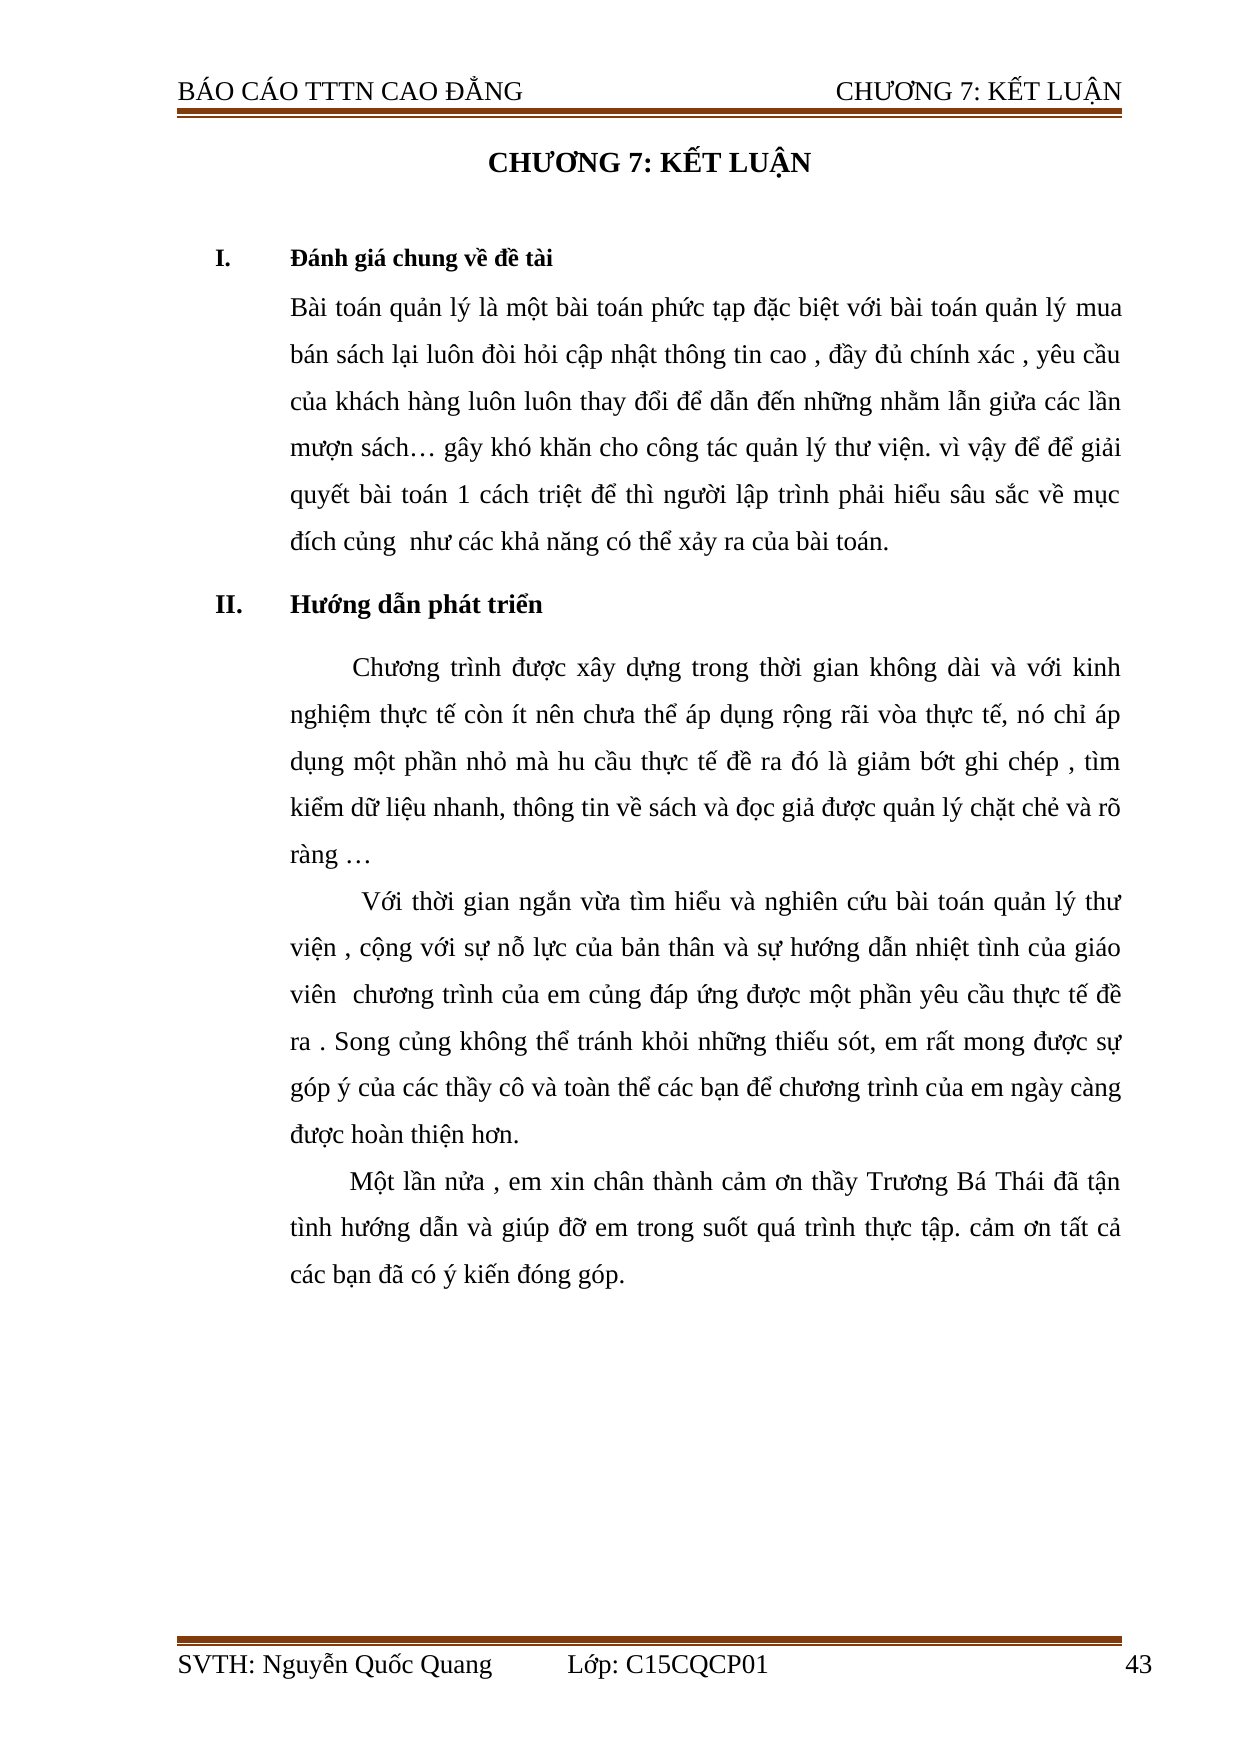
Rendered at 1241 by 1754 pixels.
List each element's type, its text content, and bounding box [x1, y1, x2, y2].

list Một lần nửa , em xin chân thành cảm ơn thầy Trương Bá Thái đã tận tình hướng dẫn và giúp đỡ em trong suốt quá trình thực tập. cảm ơn tất cả các bạn đã có ý kiến đóng góp. [290, 1164, 1122, 1289]
list Chương trình được xây dựng trong thời gian không dài và với kinh nghiệm thực tế còn ít nên chưa thể áp dụng rộng rãi vòa thực tế, nó chỉ áp dụng một phần nhỏ mà hu cầu thực tế đề ra đó là giảm bớt ghi chép , tìm kiểm dữ liệu nhanh, thông tin về sách và đọc giả được quản lý chặt chẻ và rõ ràng … [290, 651, 1122, 869]
list Bài toán quản lý là một bài toán phức tạp đặc biệt với bài toán quản lý mua bán sách lại luôn đòi hỏi cập nhật thông tin cao , đầy đủ chính xác , yêu cầu của khách hàng luôn luôn thay đổi để dẫn đến những nhằm lẫn giửa các lần mượn sách… gây khó khăn cho công tác quản lý thư viện. vì vậy để để giải quyết bài toán 1 cách triệt để thì người lập trình phải hiểu sâu sắc về mục đích củng như các khả năng có thể xảy ra của bài toán. [290, 291, 1122, 556]
text Hướng dẫn phát triển [215, 588, 1122, 619]
text Đánh giá chung về đề tài [215, 243, 1122, 272]
list Với thời gian ngắn vừa tìm hiểu và nghiên cứu bài toán quản lý thư viện , cộng với sự nỗ lực của bản thân và sự hướng dẫn nhiệt tình của giáo viên chương trình của em củng đáp ứng được một phần yêu cầu thực tế đề ra . Song củng không thể tránh khỏi những thiếu sót, em rất mong được sự góp ý của các thầy cô và toàn thể các bạn để chương trình của em ngày càng được hoàn thiện hơn. [290, 884, 1122, 1149]
text CHƯƠNG 7: KẾT LUẬN [177, 146, 1122, 179]
